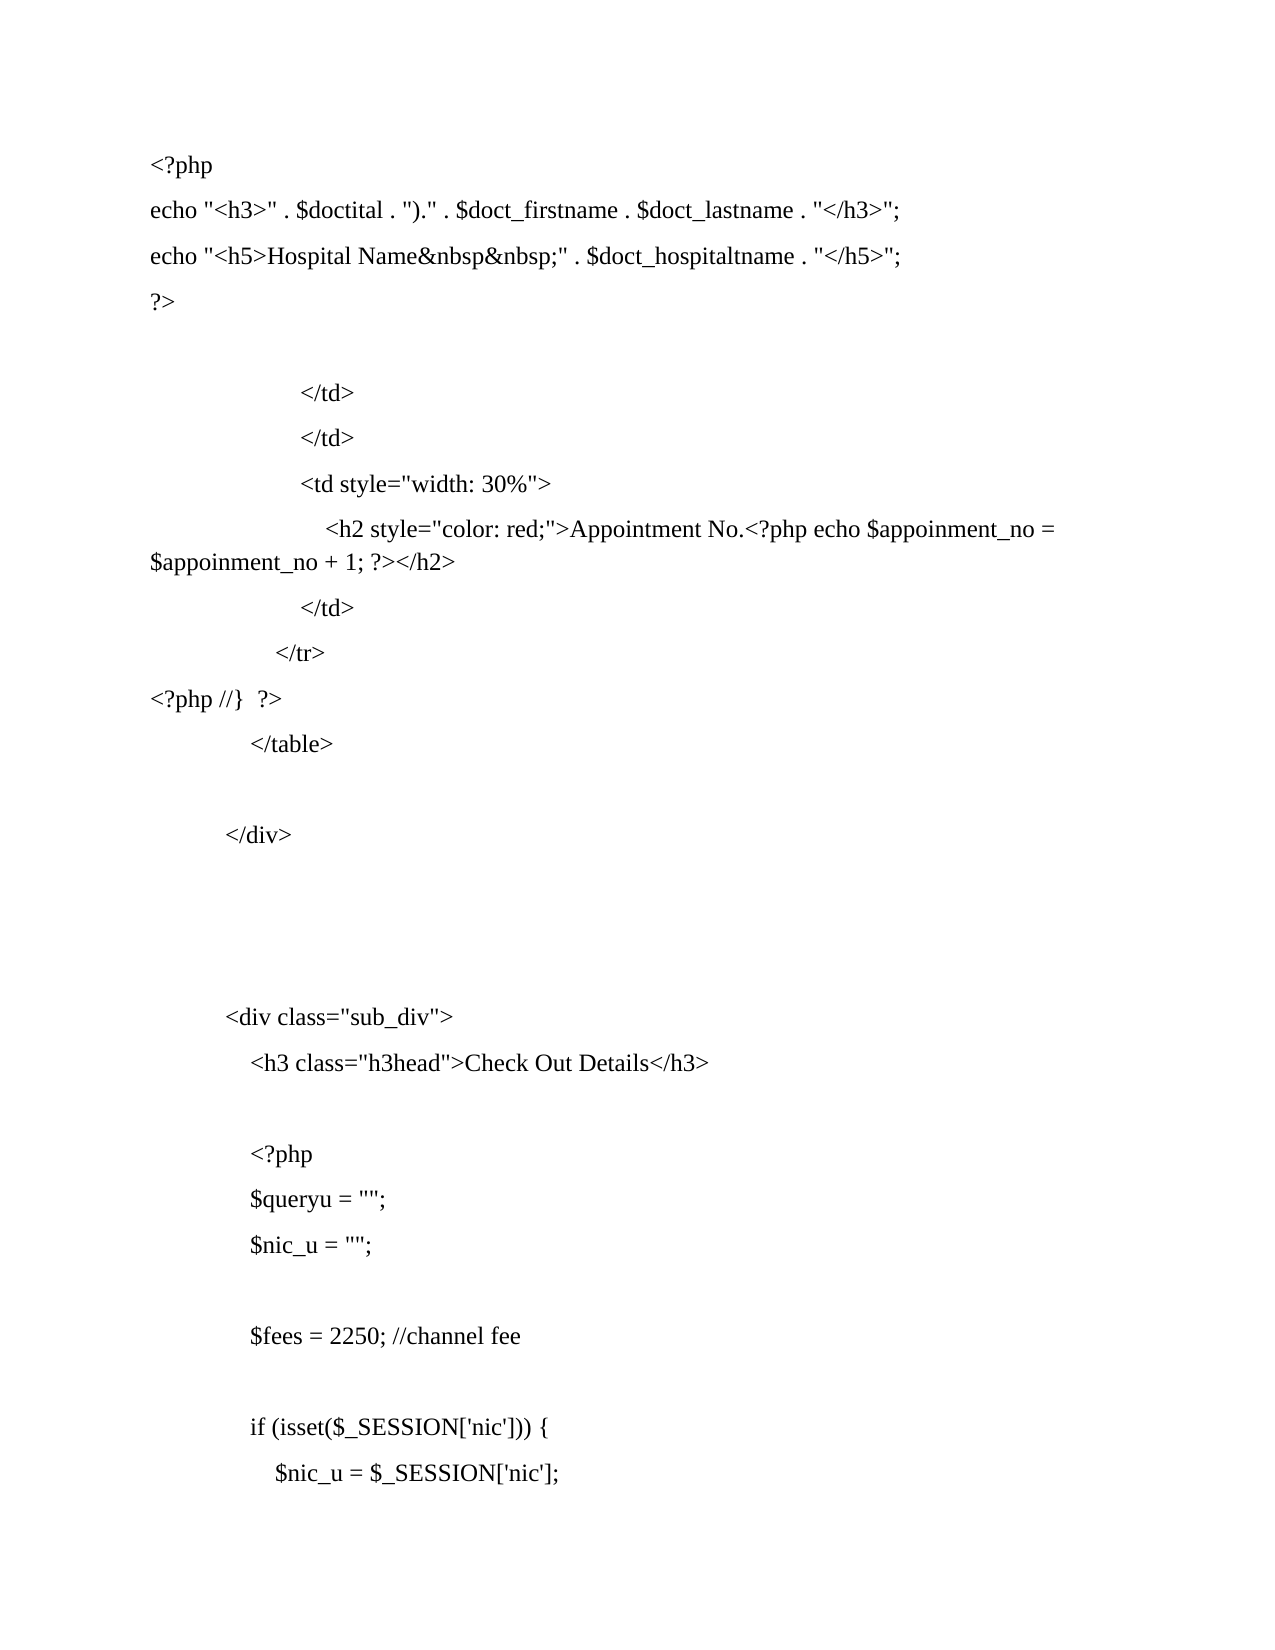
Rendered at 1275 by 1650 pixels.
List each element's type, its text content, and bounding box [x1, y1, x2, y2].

text ?> [150, 287, 1125, 315]
text </td> [150, 423, 1125, 452]
text </table> [150, 729, 1125, 758]
text <?php [150, 150, 1125, 179]
text </tr> [150, 638, 1125, 667]
text </div> [150, 820, 1125, 849]
text <h2 style="color: red;">Appointment No.<?php echo $appoinment_no = $appoinment_no + 1; ?></h2> [150, 514, 1125, 576]
text <div class="sub_div"> [150, 1002, 1125, 1031]
text <h3 class="h3head">Check Out Details</h3> [150, 1048, 1125, 1077]
text $nic_u = $_SESSION['nic']; [150, 1458, 1125, 1486]
text <?php [150, 1139, 1125, 1168]
text echo "<h3>" . $doctital . ")." . $doct_firstname . $doct_lastname . "</h3>"; [150, 196, 1125, 224]
text <td style="width: 30%"> [150, 469, 1125, 497]
text </td> [150, 593, 1125, 621]
text $nic_u = ""; [150, 1230, 1125, 1259]
text if (isset($_SESSION['nic'])) { [150, 1412, 1125, 1441]
text echo "<h5>Hospital Name&nbsp&nbsp;" . $doct_hospitaltname . "</h5>"; [150, 241, 1125, 270]
text $queryu = ""; [150, 1184, 1125, 1213]
text </td> [150, 378, 1125, 406]
text <?php //} ?> [150, 684, 1125, 712]
text $fees = 2250; //channel fee [150, 1321, 1125, 1350]
